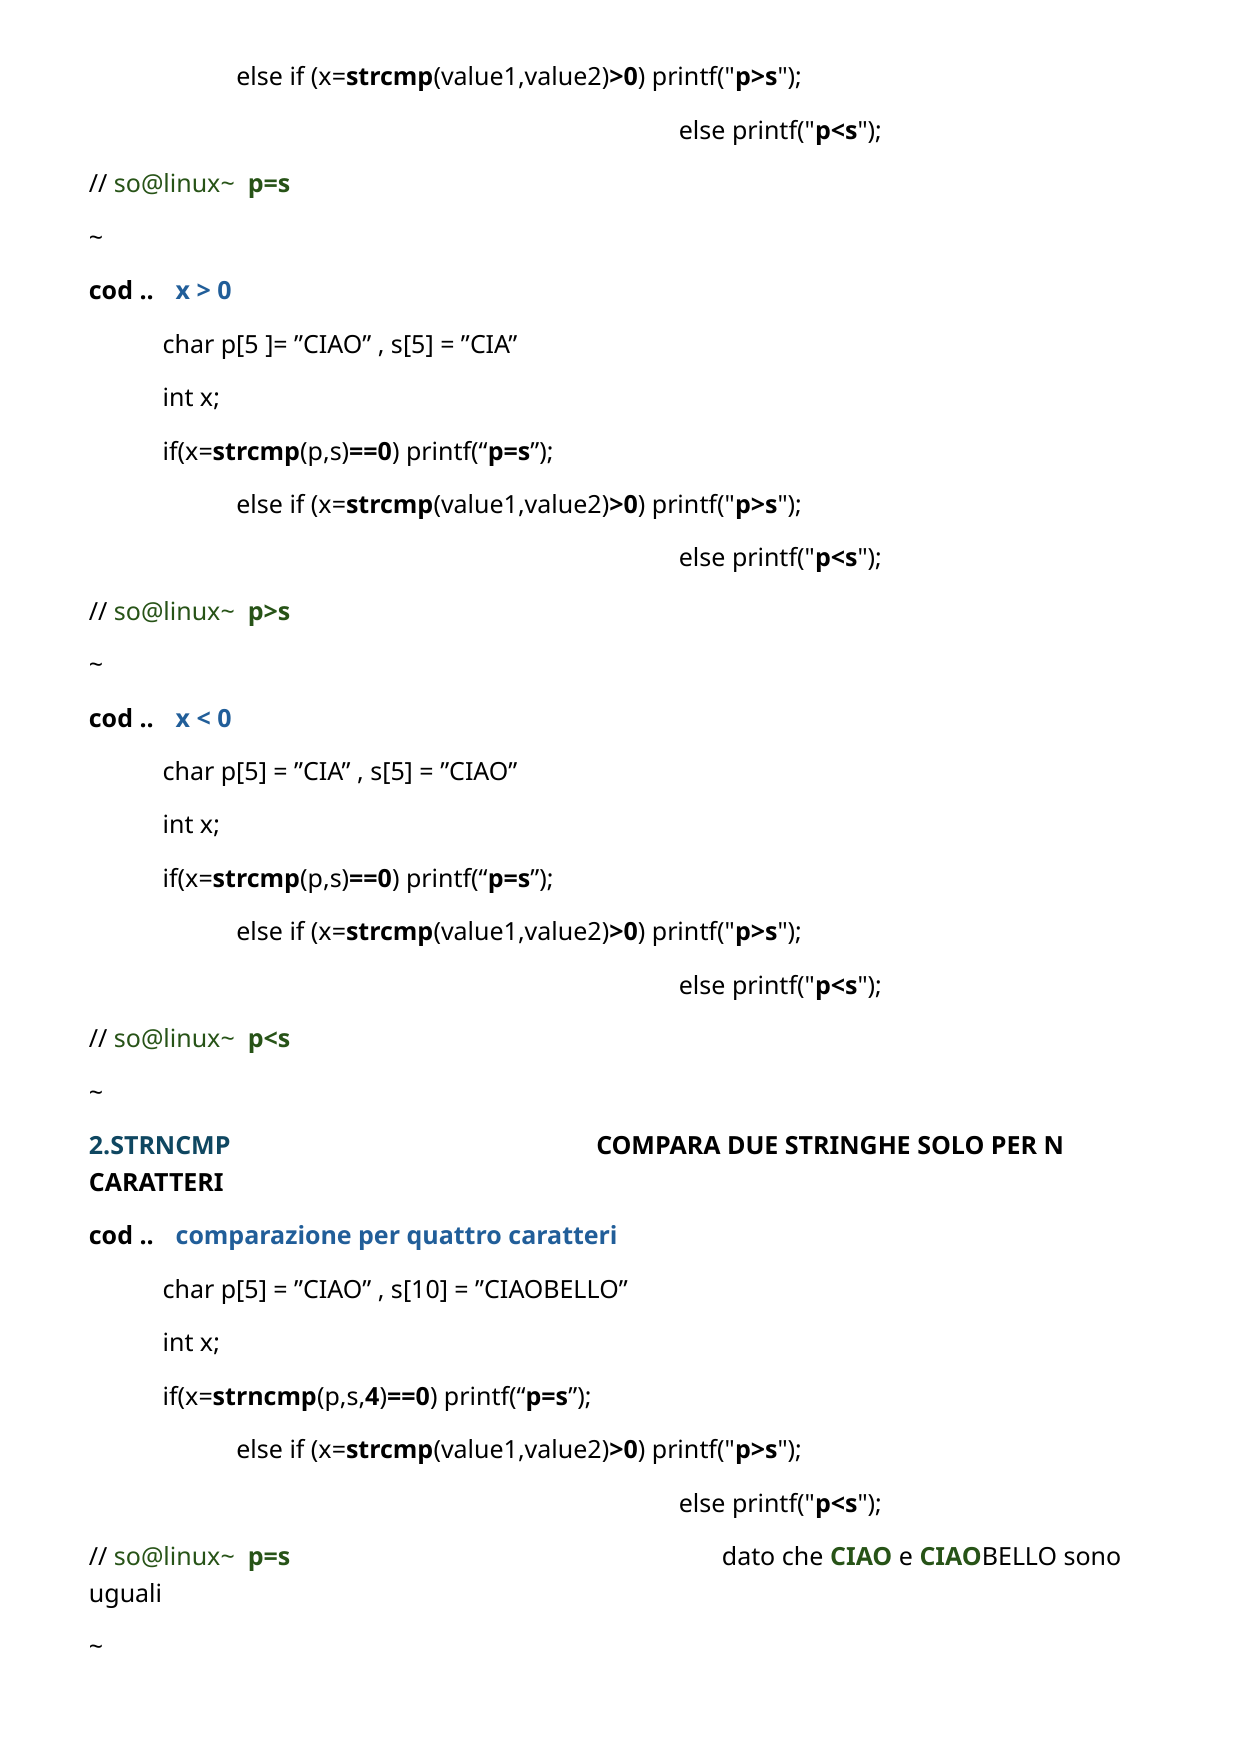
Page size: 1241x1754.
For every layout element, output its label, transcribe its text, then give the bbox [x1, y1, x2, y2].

text cod .. x < 0 [89, 700, 1152, 734]
text // so@linux~ p=s [89, 166, 1152, 200]
text else if (x=strcmp(value1,value2)>0) printf("p>s"); [162, 59, 1152, 93]
text ~ [89, 1629, 1152, 1663]
text else if (x=strcmp(value1,value2)>0) printf("p>s"); [162, 1432, 1152, 1466]
text cod .. comparazione per quattro caratteri [89, 1218, 1152, 1252]
text if(x=strcmp(p,s)==0) printf(“p=s”); [162, 433, 1152, 467]
text ~ [89, 219, 1152, 253]
text char p[5 ]= ”CIAO” , s[5] = ”CIA” [89, 326, 1152, 360]
text int x; [89, 807, 1152, 841]
text // so@linux~ p=s dato che CIAO e CIAOBELLO sono uguali [89, 1539, 1152, 1609]
text char p[5] = ”CIA” , s[5] = ”CIAO” [89, 754, 1152, 788]
text // so@linux~ p<s [89, 1021, 1152, 1055]
text char p[5] = ”CIAO” , s[10] = ”CIAOBELLO” [89, 1271, 1152, 1306]
text // so@linux~ p>s [89, 593, 1152, 627]
text int x; [89, 1325, 1152, 1359]
text if(x=strncmp(p,s,4)==0) printf(“p=s”); [162, 1378, 1152, 1412]
text int x; [89, 380, 1152, 414]
text 2.STRNCMP COMPARA DUE STRINGHE SOLO PER N CARATTERI [89, 1128, 1152, 1199]
text ~ [89, 1074, 1152, 1108]
text else printf("p<s"); [605, 112, 1152, 147]
text else printf("p<s"); [605, 1485, 1152, 1519]
text cod .. x > 0 [89, 273, 1152, 307]
text else printf("p<s"); [605, 967, 1152, 1002]
text ~ [89, 647, 1152, 681]
text else if (x=strcmp(value1,value2)>0) printf("p>s"); [162, 487, 1152, 521]
text if(x=strcmp(p,s)==0) printf(“p=s”); [162, 861, 1152, 895]
text else if (x=strcmp(value1,value2)>0) printf("p>s"); [162, 914, 1152, 948]
text else printf("p<s"); [605, 540, 1152, 574]
